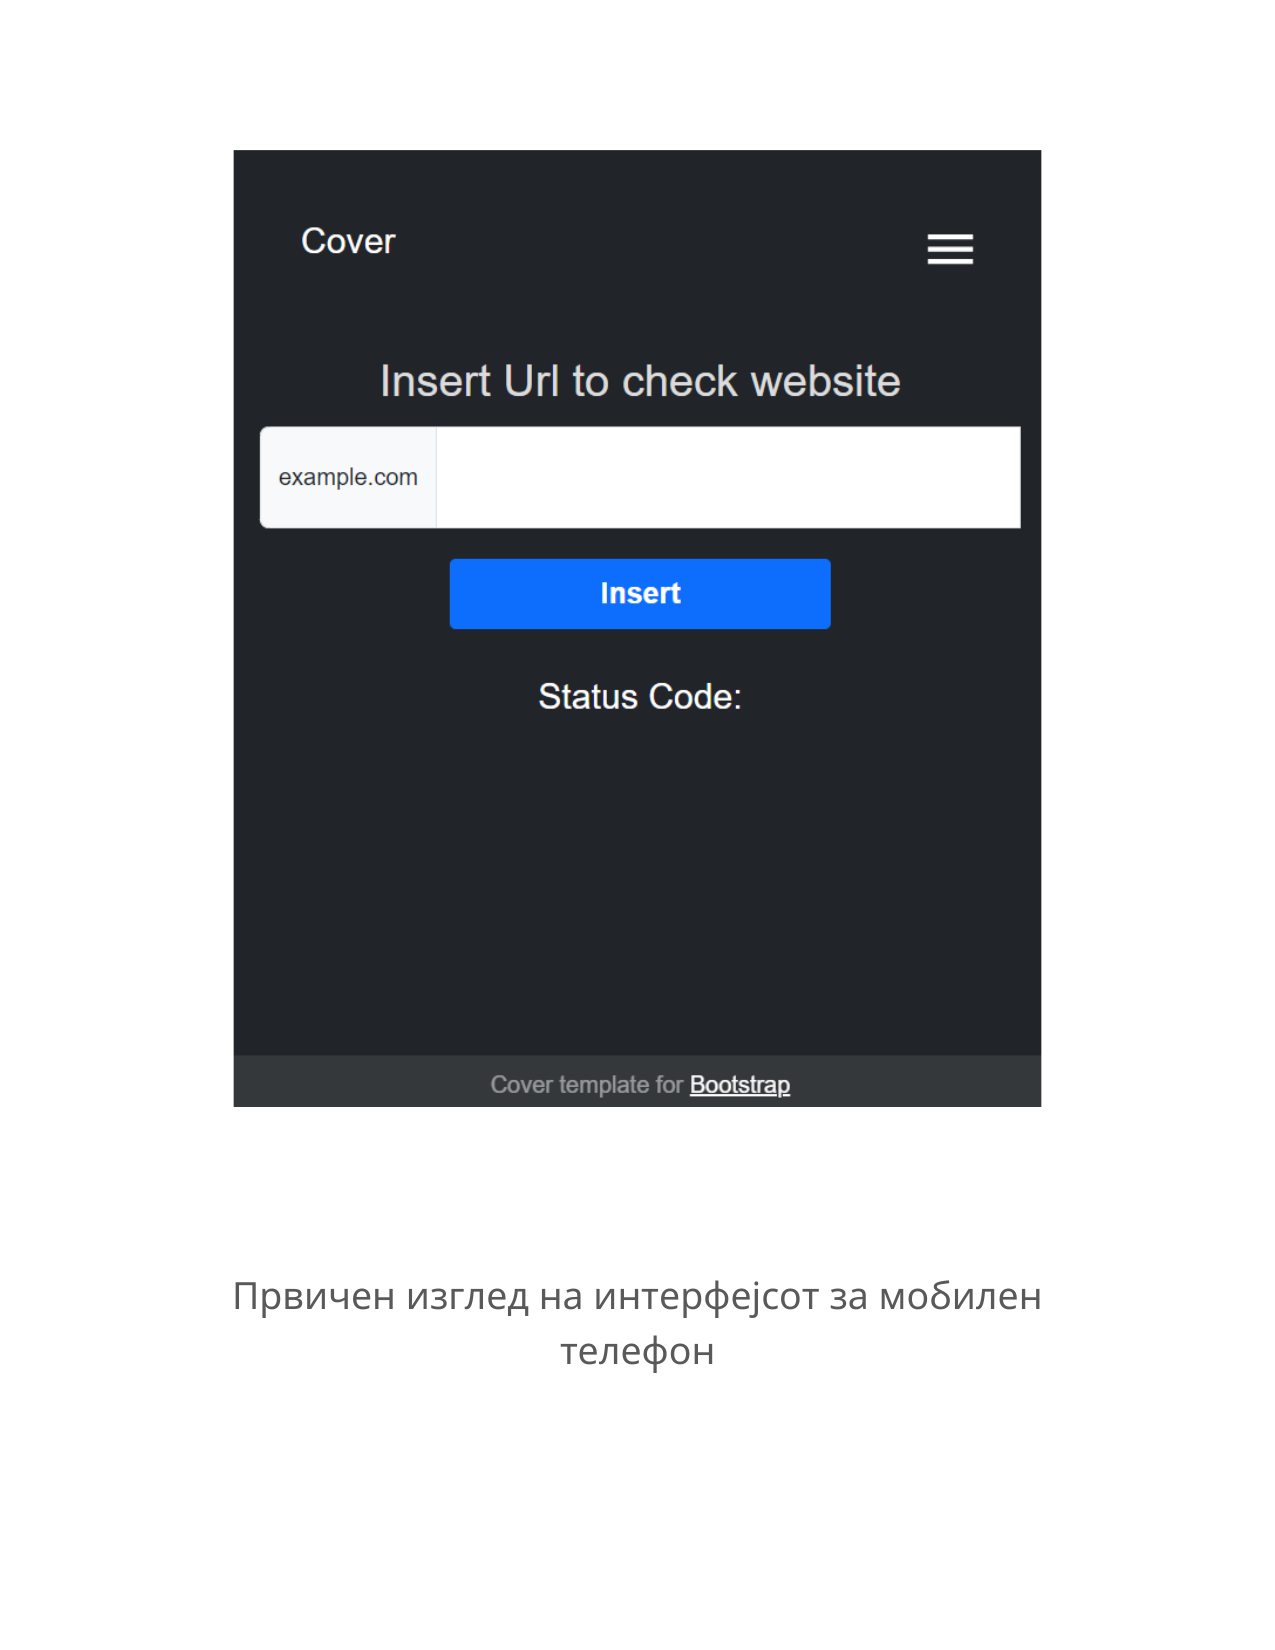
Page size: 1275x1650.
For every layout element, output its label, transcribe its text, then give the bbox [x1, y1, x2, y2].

text Првичен изглед на интерфејсот за мобилен телефон [150, 1269, 1125, 1375]
picture [233, 150, 1042, 1107]
